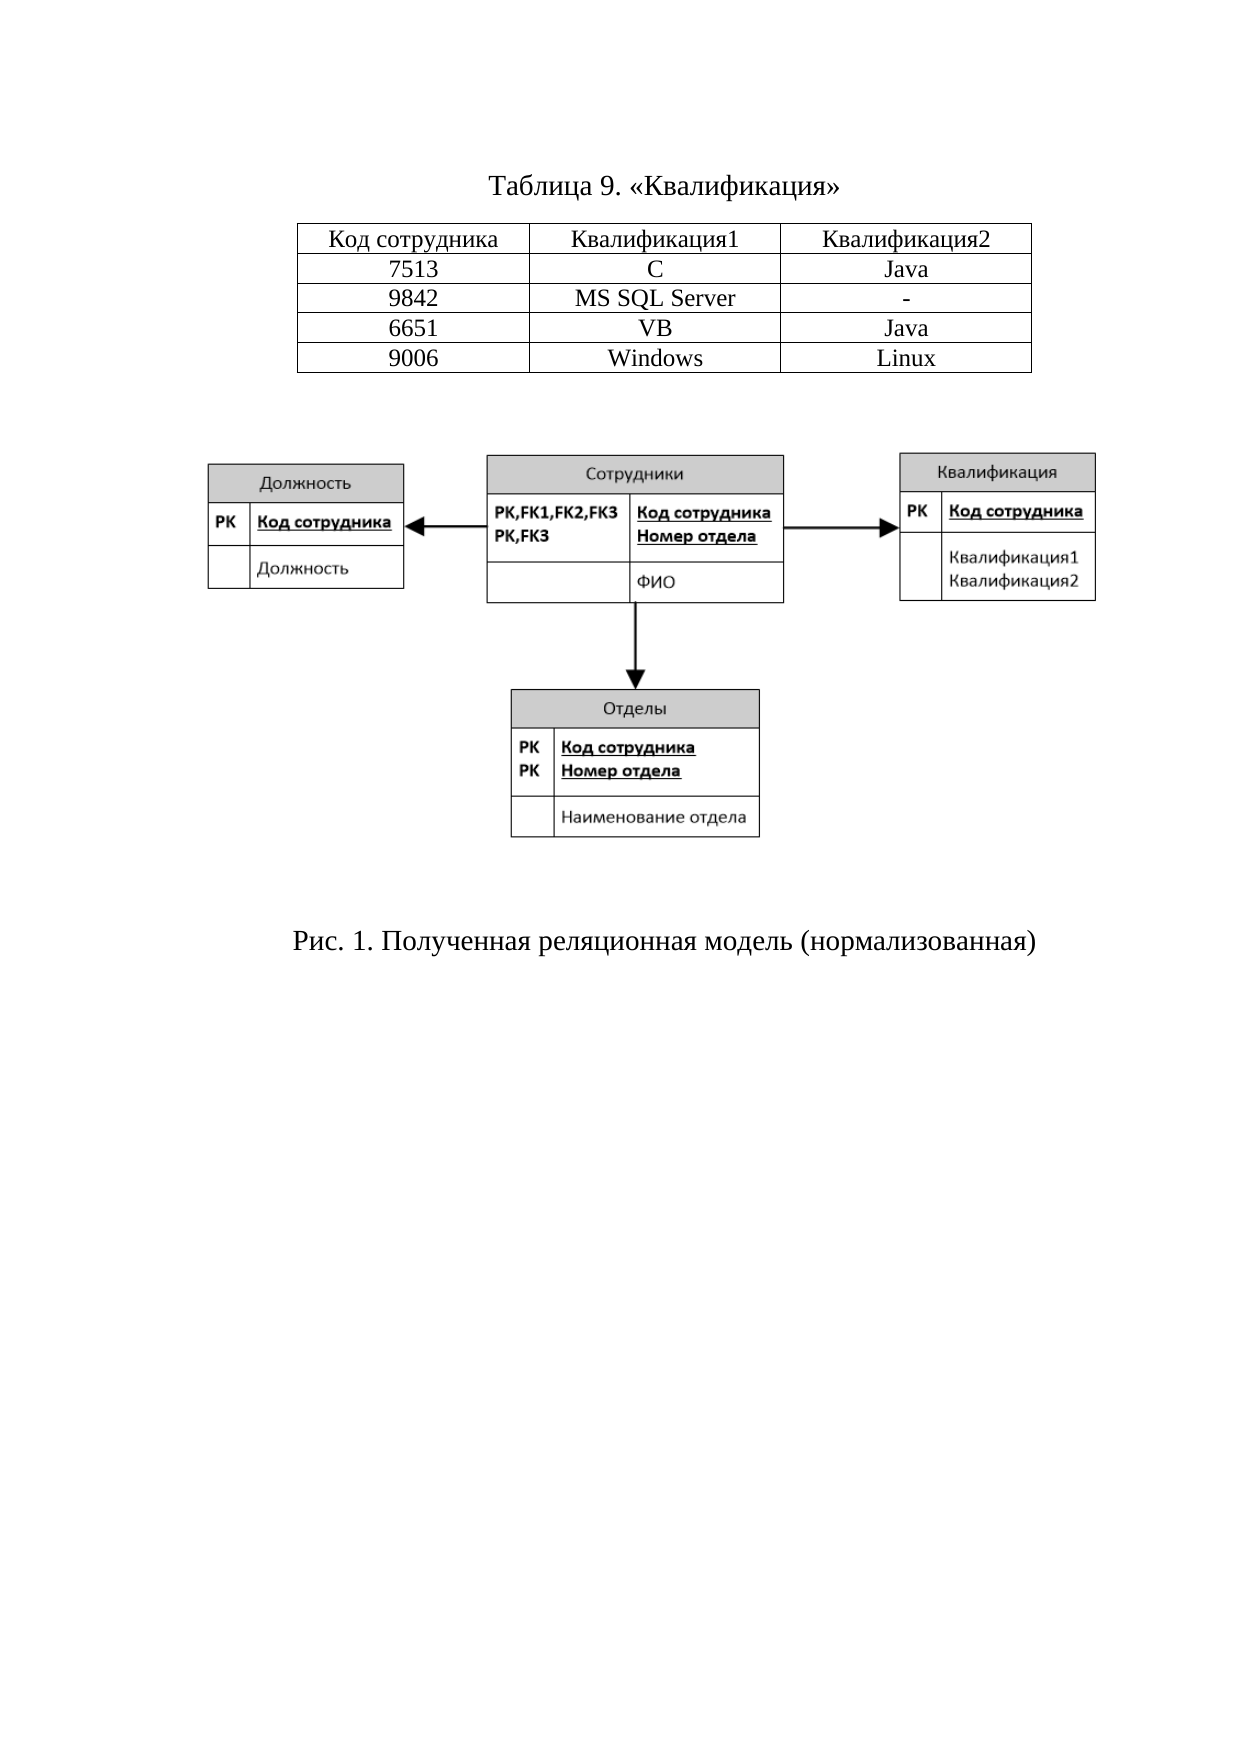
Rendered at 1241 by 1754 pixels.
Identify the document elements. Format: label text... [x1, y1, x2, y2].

table_cell Linux [781, 343, 1031, 372]
table_cell С [530, 254, 780, 282]
table_cell MS SQL Server [530, 284, 780, 312]
table_header Квалификация1 [530, 224, 780, 253]
table_cell - [781, 284, 1031, 312]
table_cell 9842 [298, 284, 529, 312]
table_header Квалификация2 [781, 224, 1031, 253]
table_cell 9006 [298, 343, 529, 372]
picture [177, 423, 1152, 910]
table_cell Java [781, 313, 1031, 342]
table_cell 6651 [298, 313, 529, 342]
table_header Код сотрудника [298, 224, 529, 253]
table_cell Java [781, 254, 1031, 282]
text Таблица 9. «Квалификация» [177, 168, 1152, 202]
text Рис. 1. Полученная реляционная модель (нормализованная) [177, 923, 1152, 957]
table_cell 7513 [298, 254, 529, 282]
table_cell VB [530, 313, 780, 342]
table_cell Windows [530, 343, 780, 372]
